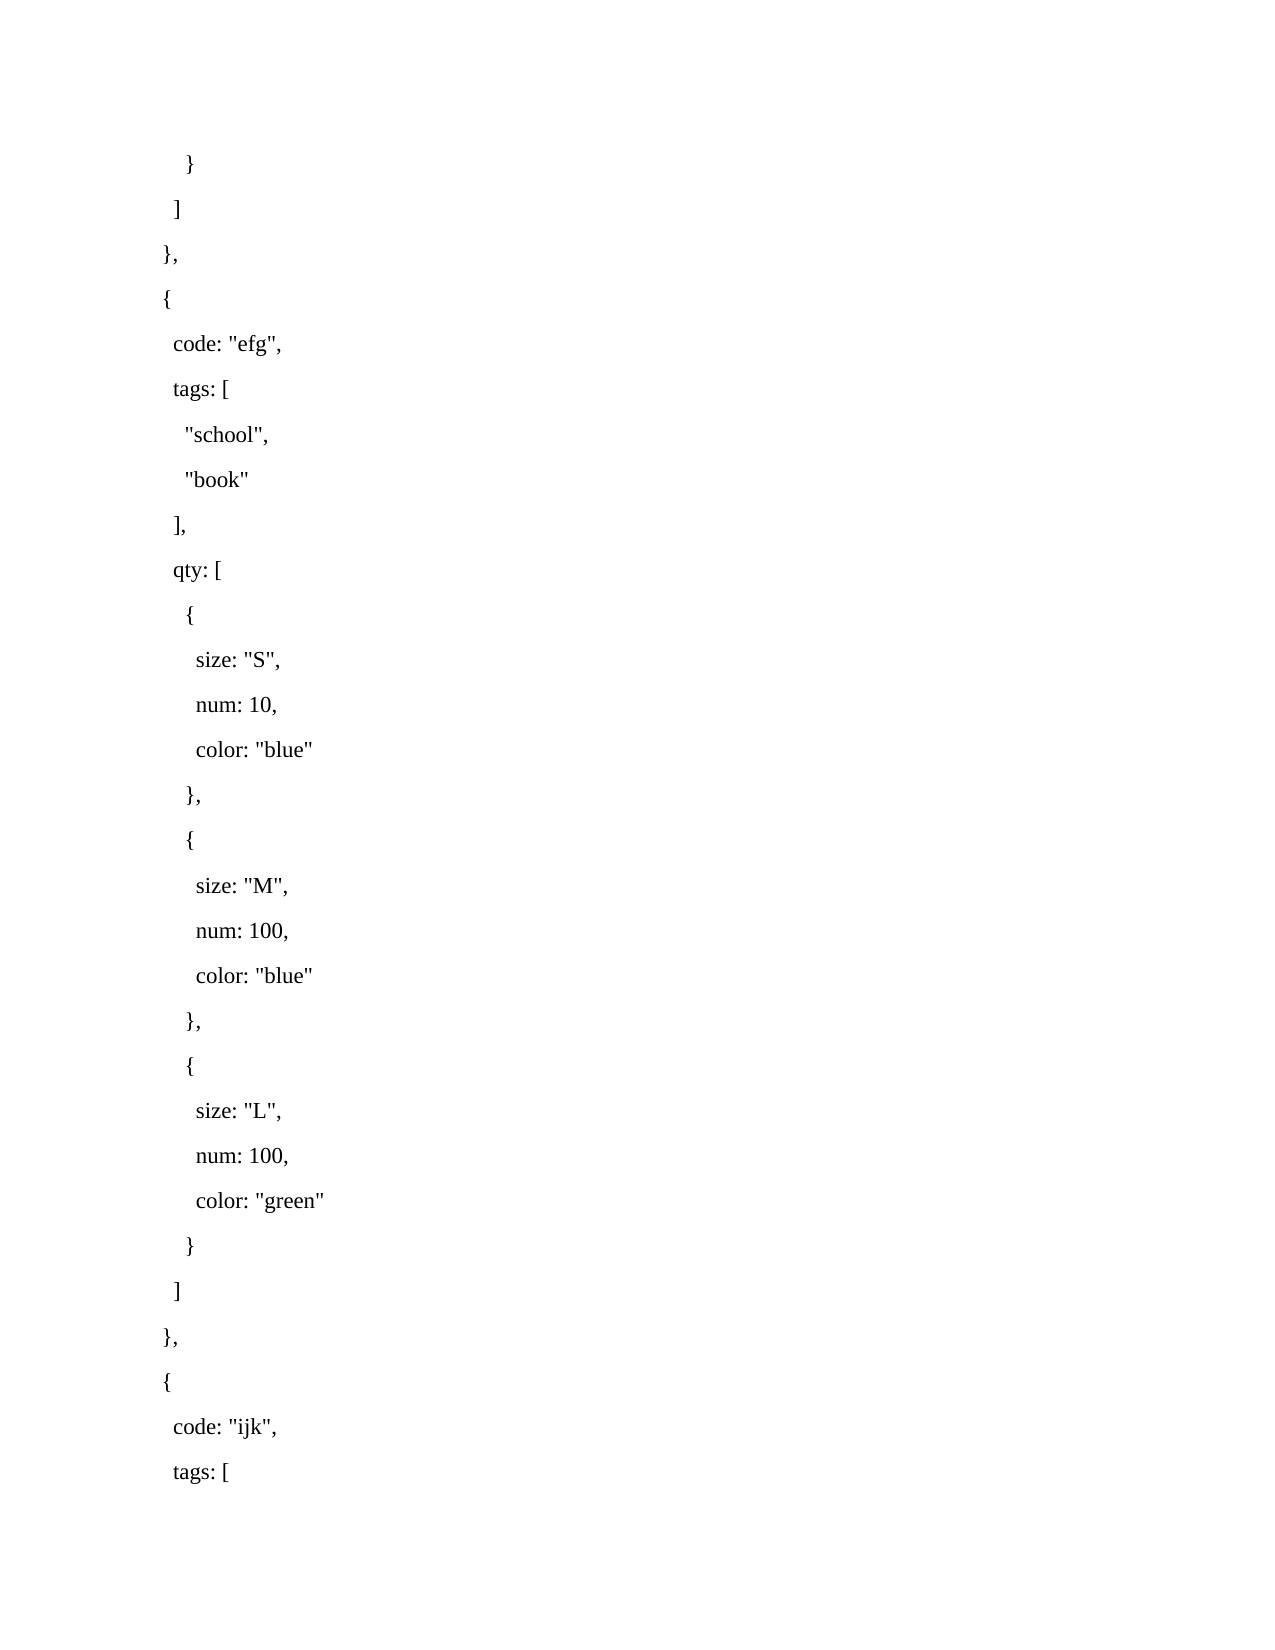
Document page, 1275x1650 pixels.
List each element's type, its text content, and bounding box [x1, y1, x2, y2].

text tags: [ [150, 376, 1125, 402]
text qty: [ [150, 556, 1125, 582]
text size: "L", [150, 1097, 1125, 1123]
text ] [150, 1278, 1125, 1304]
text "book" [150, 466, 1125, 492]
text }, [150, 1007, 1125, 1033]
text ], [150, 511, 1125, 537]
text { [150, 285, 1125, 312]
text "school", [150, 421, 1125, 447]
text ] [150, 195, 1125, 221]
text } [150, 1232, 1125, 1259]
text }, [150, 781, 1125, 808]
text size: "S", [150, 646, 1125, 672]
text num: 100, [150, 1142, 1125, 1169]
text code: "efg", [150, 330, 1125, 357]
text color: "blue" [150, 962, 1125, 988]
text }, [150, 240, 1125, 267]
text color: "blue" [150, 736, 1125, 763]
text { [150, 601, 1125, 627]
text { [150, 827, 1125, 853]
text size: "M", [150, 872, 1125, 898]
text color: "green" [150, 1187, 1125, 1214]
text code: "ijk", [150, 1413, 1125, 1439]
text { [150, 1052, 1125, 1078]
text { [150, 1368, 1125, 1394]
text } [150, 150, 1125, 176]
text tags: [ [150, 1458, 1125, 1484]
text num: 100, [150, 917, 1125, 943]
text }, [150, 1323, 1125, 1349]
text num: 10, [150, 691, 1125, 718]
